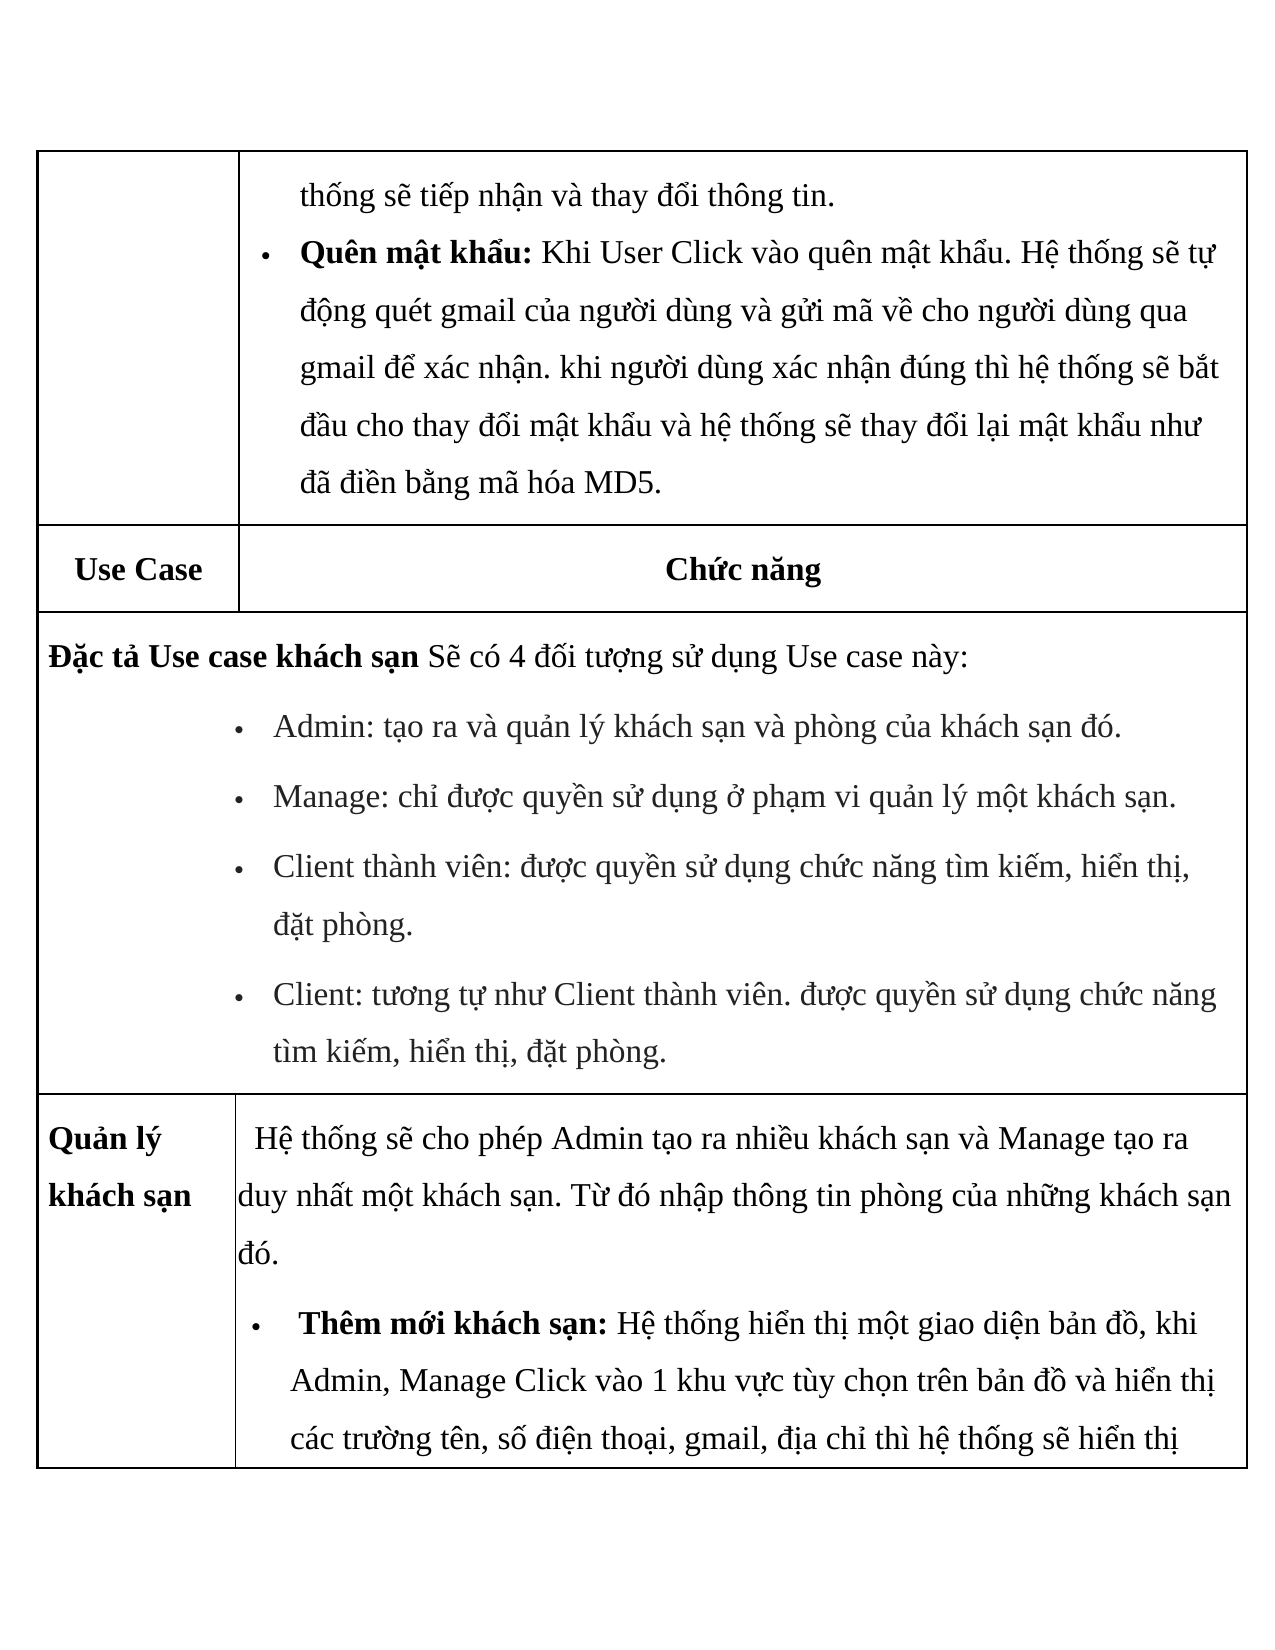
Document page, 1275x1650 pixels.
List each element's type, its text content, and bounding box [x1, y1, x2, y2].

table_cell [240, 152, 1246, 524]
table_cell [39, 152, 238, 524]
table_cell Đặc tả Use case khách sạn Sẽ có 4 đối tượng sử dụng Use case này: Admin: tạo ra và quản lý khách sạn và phòng của khách sạn đó. Manage: chỉ được quyền sử dụng ở phạm vi quản lý một khách sạn. Client thành viên: được quyền sử dụng chức năng tìm kiếm, hiển thị, đặt phòng. Client: tương tự như Client thành viên. được quyền sử dụng chức năng tìm kiếm, hiển thị, đặt phòng. [39, 613, 1246, 1093]
table_cell Chức năng [240, 526, 1246, 611]
table_cell Quản lý khách sạn [39, 1095, 235, 1467]
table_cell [236, 1095, 1246, 1467]
table_cell Use Case [39, 526, 238, 611]
